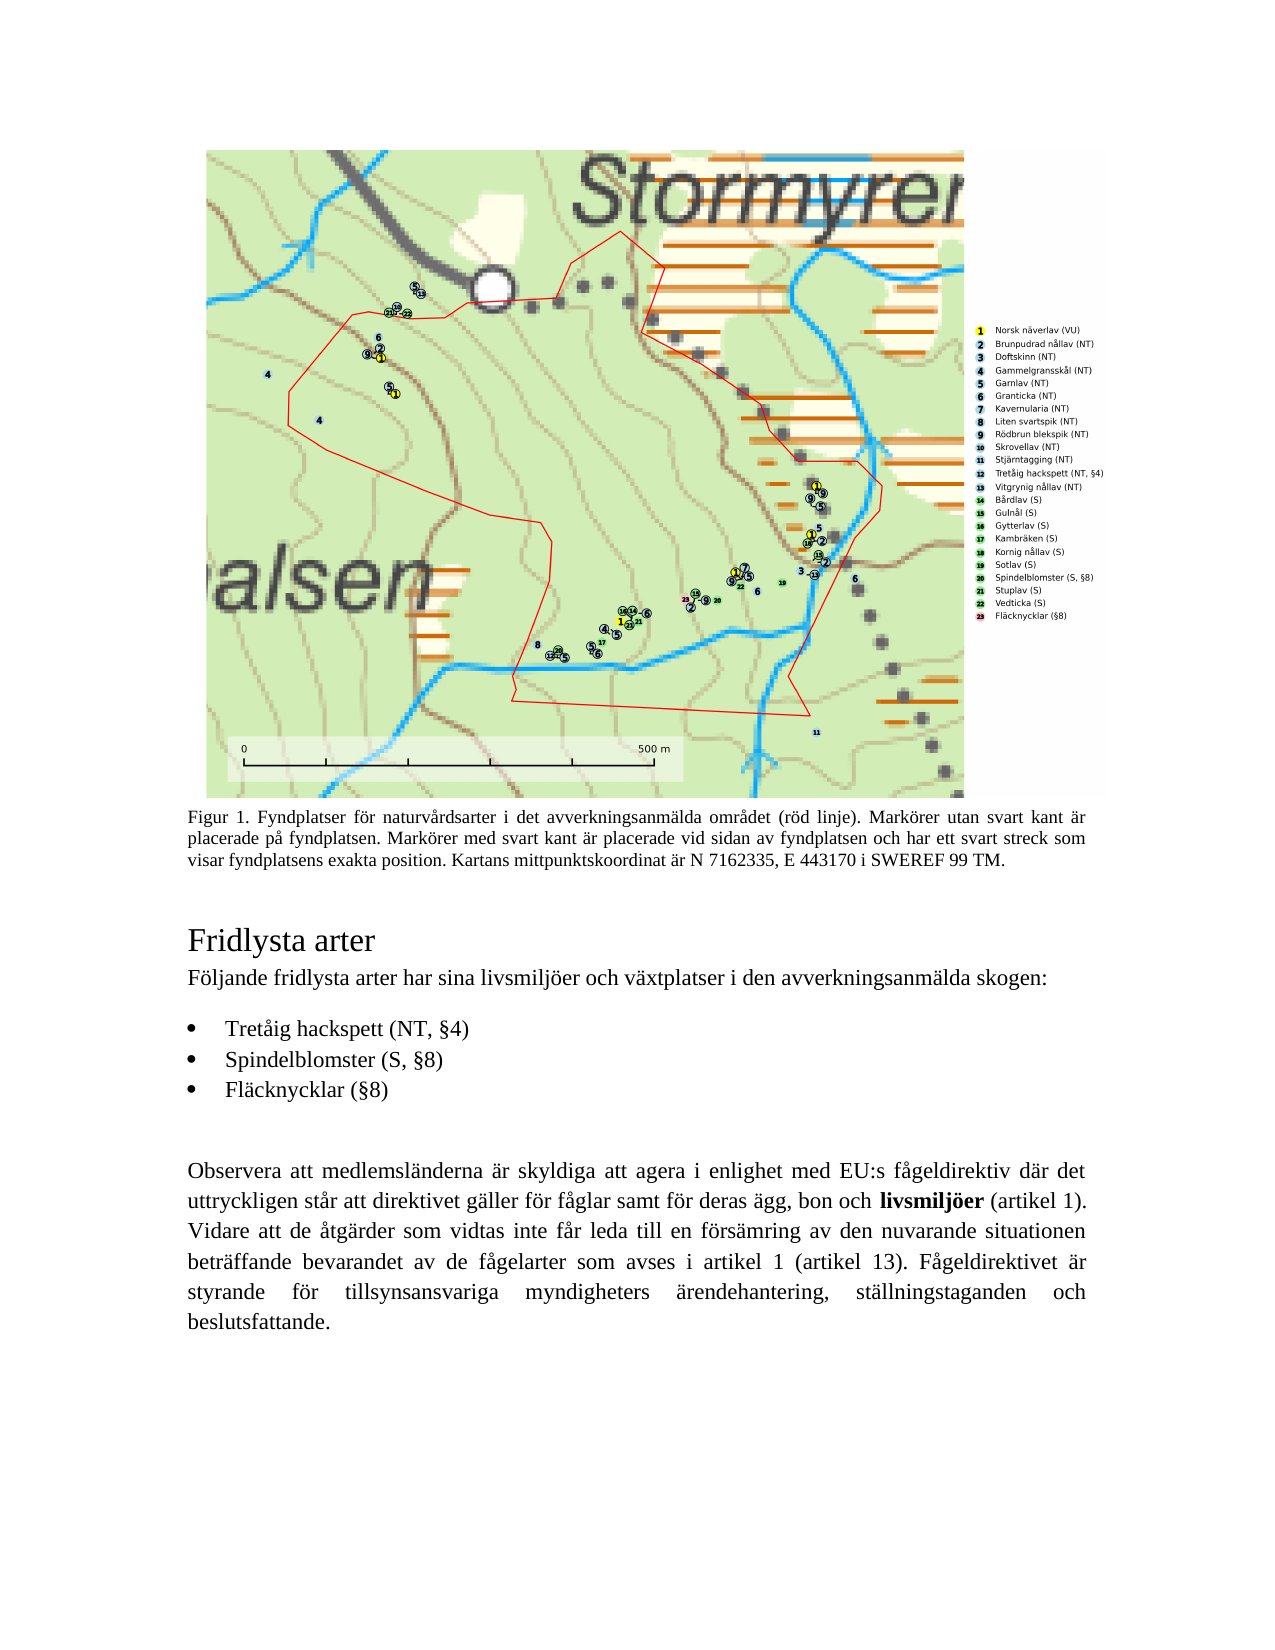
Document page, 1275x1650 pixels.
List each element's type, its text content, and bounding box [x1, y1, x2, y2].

list Fläcknycklar (§8) [187, 1076, 1087, 1102]
list Tretåig hackspett (NT, §4) [187, 1016, 1087, 1042]
picture [206, 150, 1107, 798]
text Följande fridlysta arter har sina livsmiljöer och växtplatser i den avverkningsanmälda skogen: [187, 964, 1087, 991]
list Spindelblomster (S, §8) [187, 1046, 1087, 1072]
subtitle Fridlysta arter [187, 920, 1087, 959]
text Observera att medlemsländerna är skyldiga att agera i enlighet med EU:s fågeldirektiv där det uttryckligen står att direktivet gäller för fåglar samt för deras ägg, bon och livsmiljöer (artikel 1). Vidare att de åtgärder som vidtas inte får leda till en försämring av den nuvarande situationen beträffande bevarandet av de fågelarter som avses i artikel 1 (artikel 13). Fågeldirektivet är styrande för tillsynsansvariga myndigheters ärendehantering, ställningstaganden och beslutsfattande. [187, 1127, 1087, 1334]
text Figur 1. Fyndplatser för naturvårdsarter i det avverkningsanmälda området (röd linje). Markörer utan svart kant är placerade på fyndplatsen. Markörer med svart kant är placerade vid sidan av fyndplatsen och har ett svart streck som visar fyndplatsens exakta position. Kartans mittpunktskoordinat är N 7162335, E 443170 i SWEREF 99 TM. [187, 806, 1087, 870]
